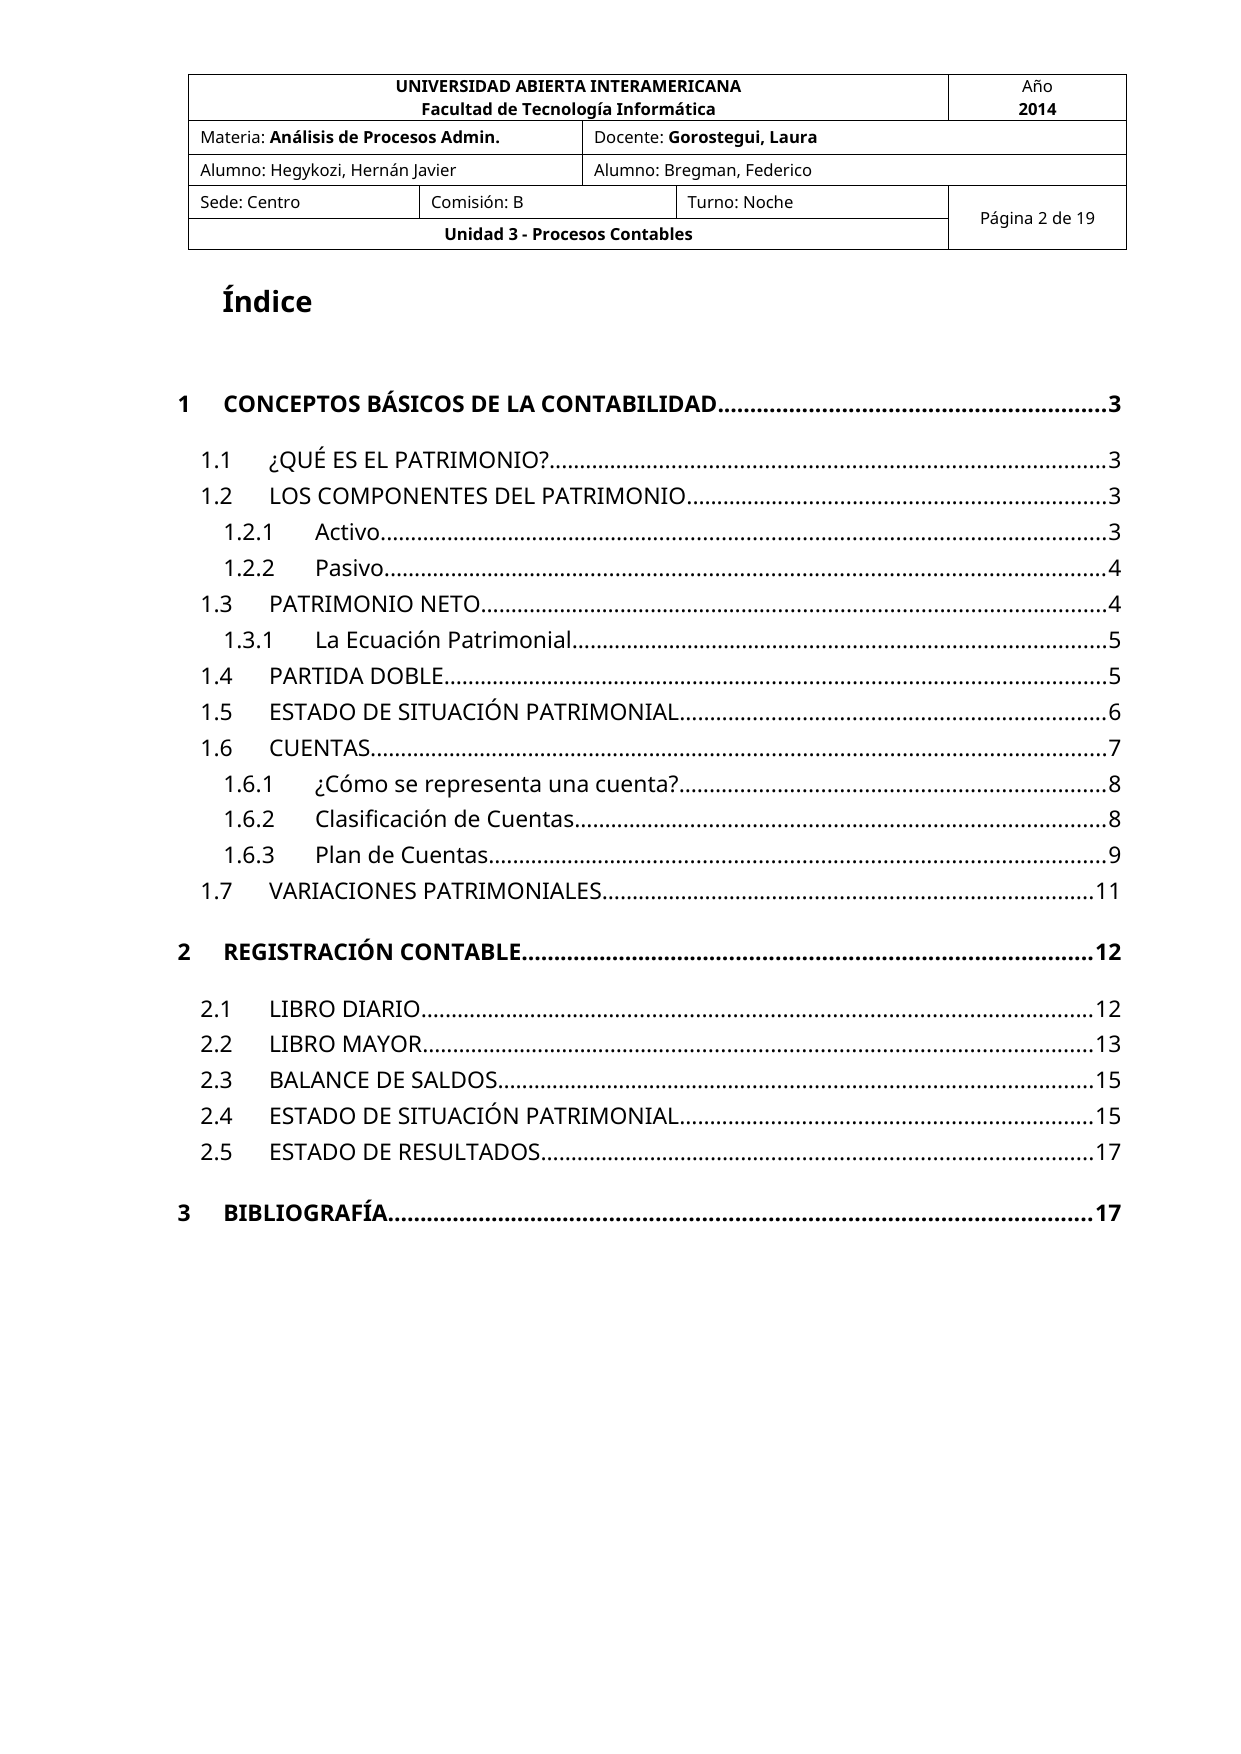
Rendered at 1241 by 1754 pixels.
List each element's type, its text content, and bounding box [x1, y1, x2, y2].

text 2 Registración Contable 12 [177, 936, 1122, 967]
text 1.2.2 Pasivo 4 [223, 552, 1122, 583]
text 1.3.1 La Ecuación Patrimonial 5 [223, 624, 1122, 655]
text 1.1 ¿Qué es el patrimonio? 3 [200, 444, 1122, 475]
text 2.5 Estado de Resultados 17 [200, 1136, 1122, 1167]
text 2.3 Balance de Saldos 15 [200, 1064, 1122, 1096]
text 1.2 Los componentes del patrimonio 3 [200, 480, 1122, 511]
text 2.4 Estado de Situación Patrimonial 15 [200, 1100, 1122, 1132]
text 1.6 Cuentas 7 [200, 732, 1122, 763]
subtitle Índice [222, 281, 1122, 321]
text 1.6.1 ¿Cómo se representa una cuenta? 8 [223, 767, 1122, 799]
text 2.1 Libro Diario 12 [200, 992, 1122, 1024]
text 3 Bibliografía 17 [177, 1197, 1122, 1228]
text 1.4 Partida Doble 5 [200, 660, 1122, 691]
text 1.7 Variaciones Patrimoniales 11 [200, 875, 1122, 907]
text 1.2.1 Activo 3 [223, 516, 1122, 547]
text 1.3 Patrimonio Neto 4 [200, 588, 1122, 619]
text 1.6.3 Plan de Cuentas 9 [223, 839, 1122, 871]
text 2.2 Libro Mayor 13 [200, 1028, 1122, 1060]
text 1.6.2 Clasificación de Cuentas 8 [223, 803, 1122, 835]
text 1.5 Estado de Situación Patrimonial 6 [200, 696, 1122, 727]
text 1 Conceptos Básicos de la contabilidad 3 [177, 388, 1122, 419]
